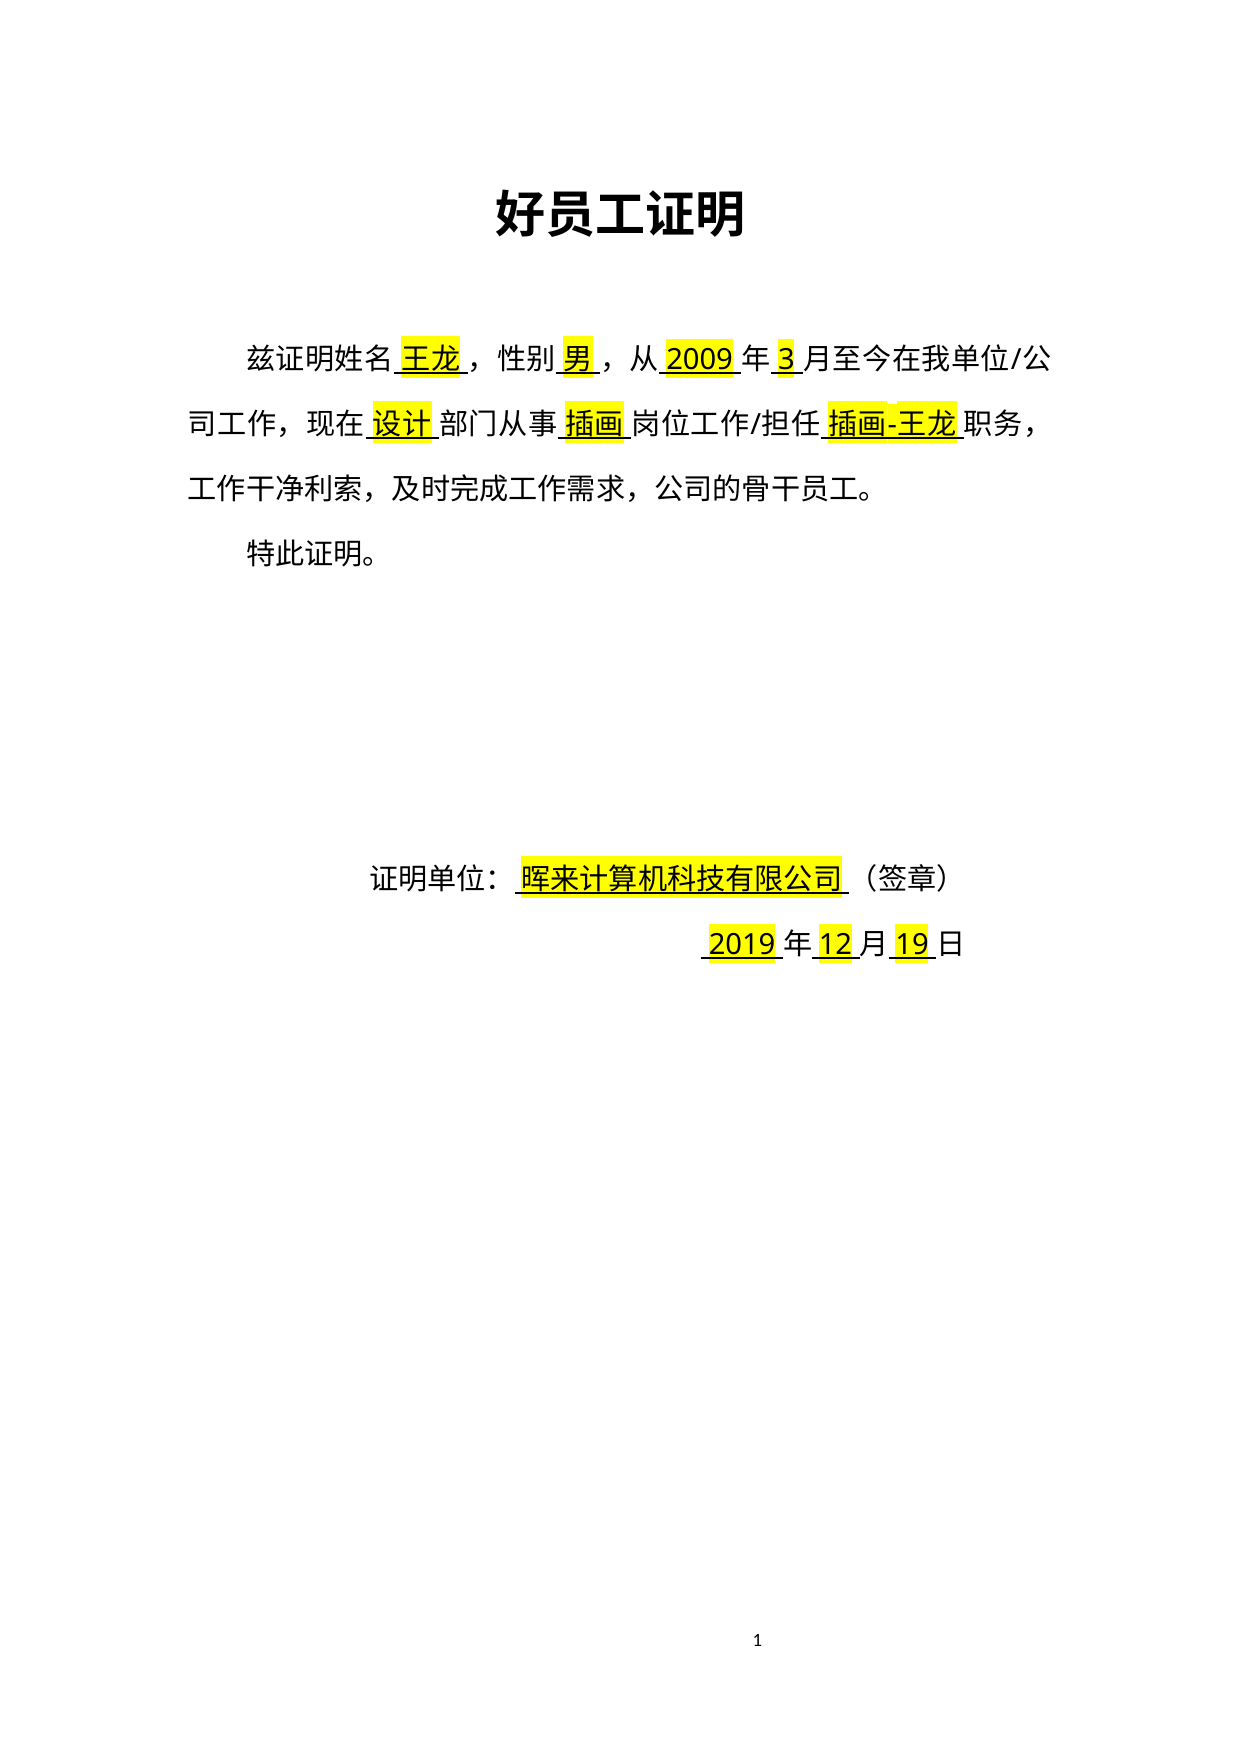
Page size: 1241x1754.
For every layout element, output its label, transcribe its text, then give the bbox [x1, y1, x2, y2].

text 2019 年 12 月 19 日 [187, 909, 965, 974]
text 证明单位： 晖来计算机科技有限公司 （签章） [187, 844, 965, 909]
text 好员工证明 [187, 162, 1053, 259]
text 兹证明姓名 王龙 ，性别 男 ，从 2009 年 3 月至今在我单位/公司工作，现在 设计 部门从事 插画 岗位工作/担任 插画-王龙 职务，工作干净利索，及时完成工作需求，公司的骨干员工。 [187, 324, 1053, 519]
text 特此证明。 [187, 519, 1053, 584]
